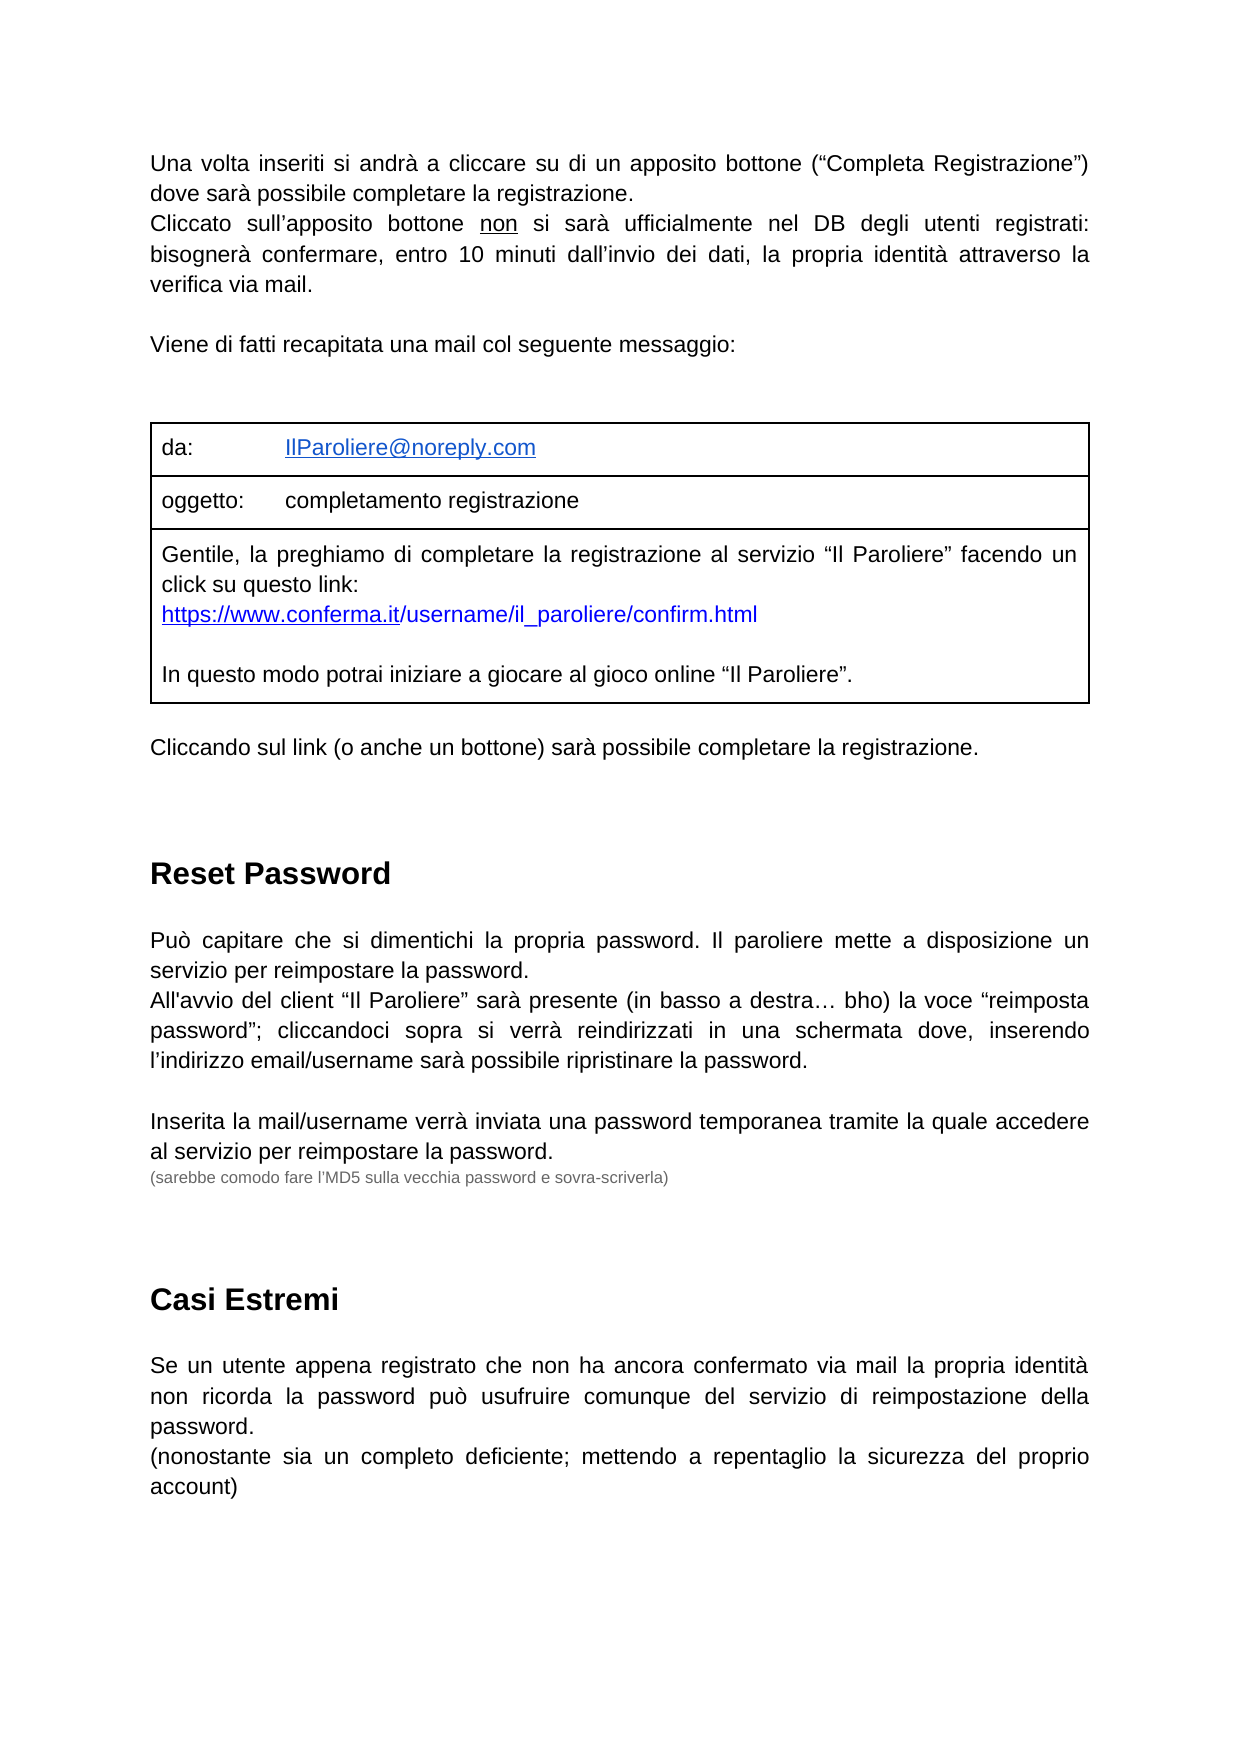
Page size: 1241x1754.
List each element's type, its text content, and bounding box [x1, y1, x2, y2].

text Reset Password [150, 855, 1090, 891]
table_header IlParoliere@noreply.com [275, 424, 1088, 475]
text Una volta inseriti si andrà a cliccare su di un apposito bottone (“Completa Registrazione”) dove sarà possibile completare la registrazione. [150, 150, 1090, 207]
text Inserita la mail/username verrà inviata una password temporanea tramite la quale accedere al servizio per reimpostare la password. [150, 1108, 1090, 1164]
table_cell Gentile, la preghiamo di completare la registrazione al servizio “Il Paroliere” facendo un click su questo link: https://www.conferma.it/username/il_paroliere/confirm.html In questo modo potrai iniziare a giocare al gioco online “Il Paroliere”. [152, 530, 1088, 702]
text All'avvio del client “Il Paroliere” sarà presente (in basso a destra… bho) la voce “reimposta password”; cliccandoci sopra si verrà reindirizzati in una schermata dove, inserendo l’indirizzo email/username sarà possibile ripristinare la password. [150, 987, 1090, 1074]
text (sarebbe comodo fare l’MD5 sulla vecchia password e sovra-scriverla) [150, 1168, 1090, 1187]
text Casi Estremi [150, 1281, 1090, 1317]
text Viene di fatti recapitata una mail col seguente messaggio: [150, 331, 1090, 358]
table_cell oggetto: [152, 477, 274, 528]
text Cliccando sul link (o anche un bottone) sarà possibile completare la registrazione. [150, 734, 1090, 761]
table_header da: [152, 424, 274, 475]
text Cliccato sull’apposito bottone non si sarà ufficialmente nel DB degli utenti registrati: bisognerà confermare, entro 10 minuti dall’invio dei dati, la propria identità attraverso la verifica via mail. [150, 210, 1090, 297]
table_cell completamento registrazione [275, 477, 1088, 528]
text Può capitare che si dimentichi la propria password. Il paroliere mette a disposizione un servizio per reimpostare la password. [150, 927, 1090, 983]
text (nonostante sia un completo deficiente; mettendo a repentaglio la sicurezza del proprio account) [150, 1443, 1090, 1499]
text Se un utente appena registrato che non ha ancora confermato via mail la propria identità non ricorda la password può usufruire comunque del servizio di reimpostazione della password. [150, 1352, 1090, 1439]
